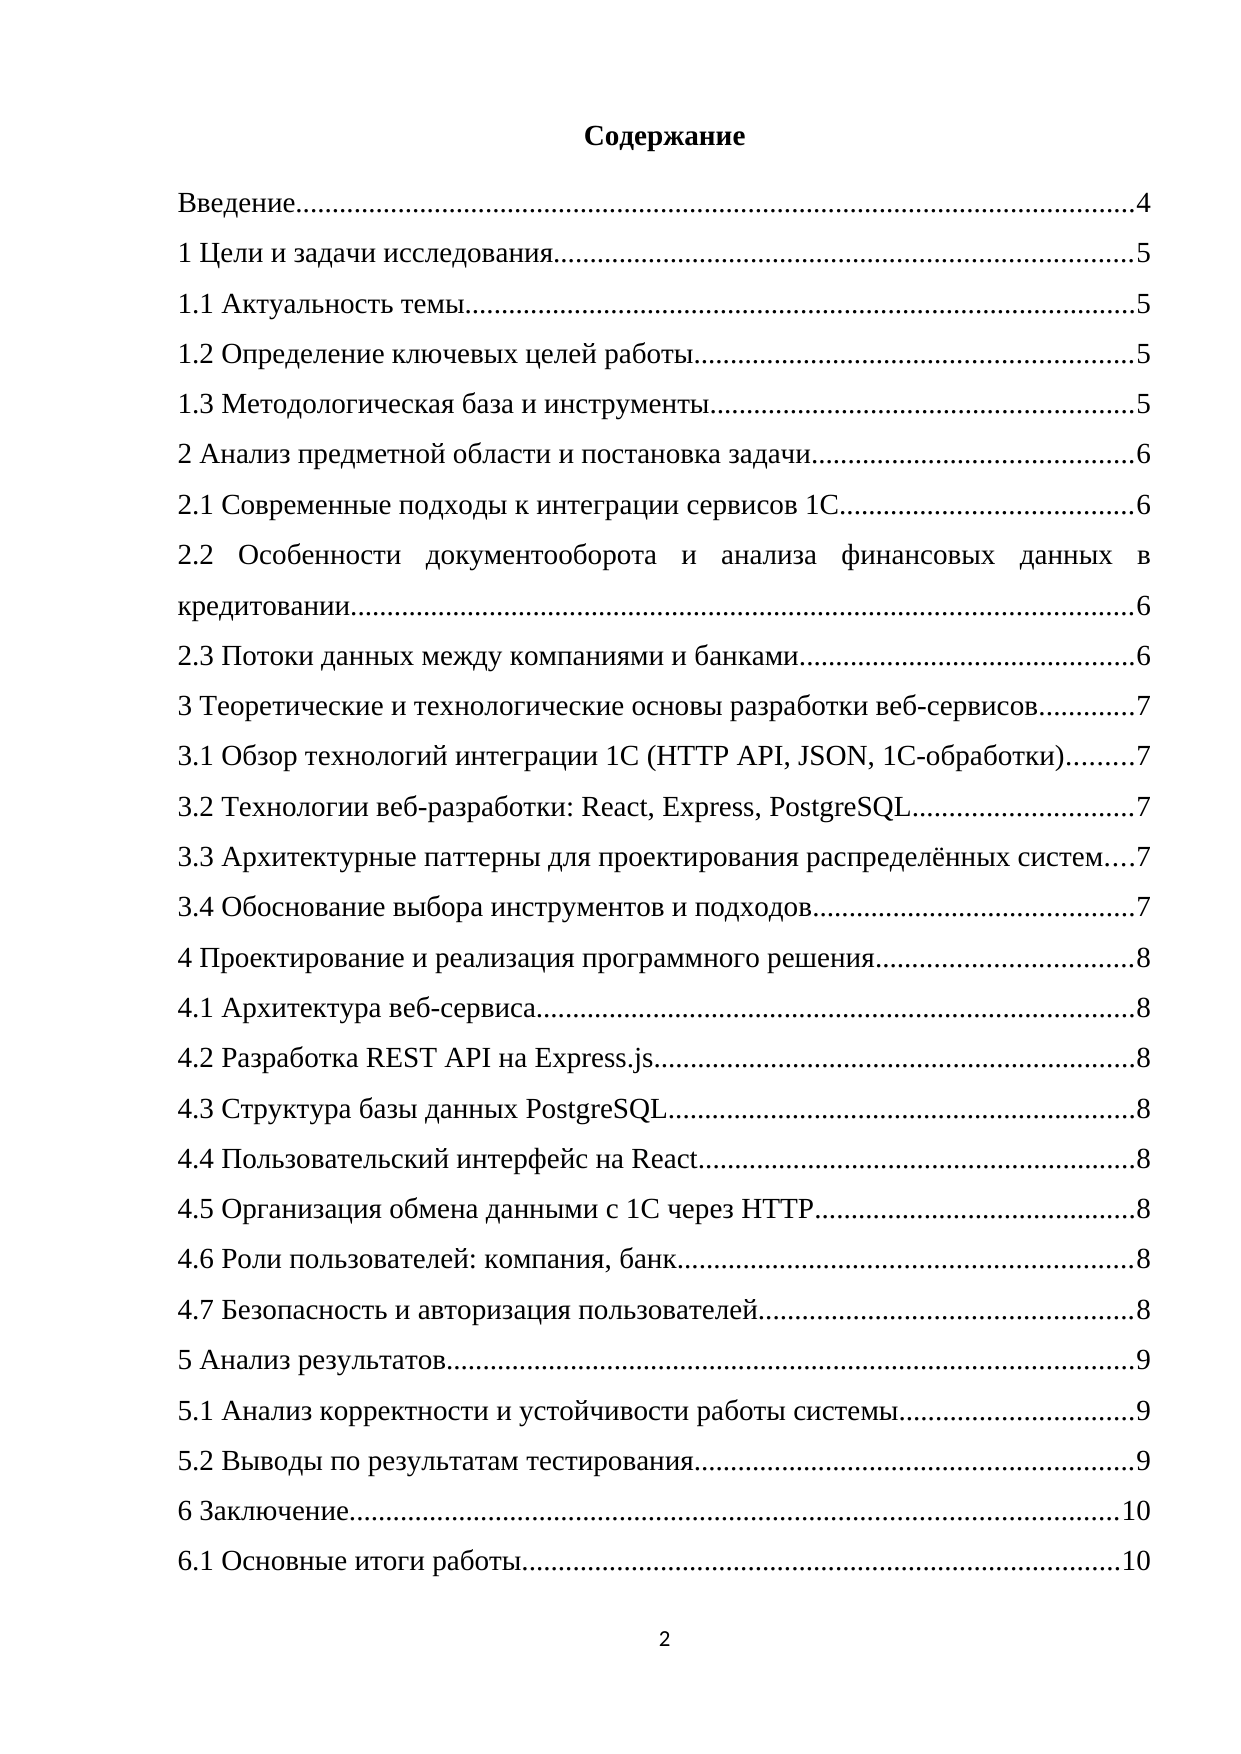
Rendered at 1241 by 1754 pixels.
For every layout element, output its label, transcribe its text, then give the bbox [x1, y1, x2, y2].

text 1 Цели и задачи исследования 5 [177, 235, 1152, 269]
text 4.1 Архитектура веб-сервиса 8 [177, 990, 1152, 1024]
text 6 Заключение 10 [177, 1493, 1152, 1527]
text 3.4 Обоснование выбора инструментов и подходов 7 [177, 889, 1152, 923]
text 4.2 Разработка REST API на Express.js 8 [177, 1040, 1152, 1074]
text 4 Проектирование и реализация программного решения 8 [177, 940, 1152, 973]
text 5.1 Анализ корректности и устойчивости работы системы 9 [177, 1393, 1152, 1426]
text 6.1 Основные итоги работы 10 [177, 1543, 1152, 1577]
text 3.1 Обзор технологий интеграции 1С (HTTP API, JSON, 1С-обработки) 7 [177, 738, 1152, 772]
text 4.7 Безопасность и авторизация пользователей 8 [177, 1292, 1152, 1326]
text 4.6 Роли пользователей: компания, банк 8 [177, 1242, 1152, 1275]
text 2.2 Особенности документооборота и анализа финансовых данных в кредитовании 6 [177, 537, 1152, 621]
text 4.5 Организация обмена данными с 1С через HTTP 8 [177, 1191, 1152, 1225]
text 3.2 Технологии веб-разработки: React, Express, PostgreSQL 7 [177, 789, 1152, 822]
text 1.2 Определение ключевых целей работы 5 [177, 336, 1152, 369]
text 5.2 Выводы по результатам тестирования 9 [177, 1443, 1152, 1476]
text 1.3 Методологическая база и инструменты 5 [177, 386, 1152, 420]
text 2.3 Потоки данных между компаниями и банками 6 [177, 638, 1152, 671]
text 2.1 Современные подходы к интеграции сервисов 1С 6 [177, 487, 1152, 521]
text 4.4 Пользовательский интерфейс на React 8 [177, 1141, 1152, 1174]
text 3 Теоретические и технологические основы разработки веб-сервисов 7 [177, 688, 1152, 722]
text 4.3 Структура базы данных PostgreSQL 8 [177, 1091, 1152, 1124]
text 5 Анализ результатов 9 [177, 1342, 1152, 1376]
text Введение 4 [177, 185, 1152, 219]
text 1.1 Актуальность темы 5 [177, 286, 1152, 319]
text 2 Анализ предметной области и постановка задачи 6 [177, 437, 1152, 470]
text Содержание [177, 118, 1152, 152]
text 3.3 Архитектурные паттерны для проектирования распределённых систем 7 [177, 839, 1152, 873]
